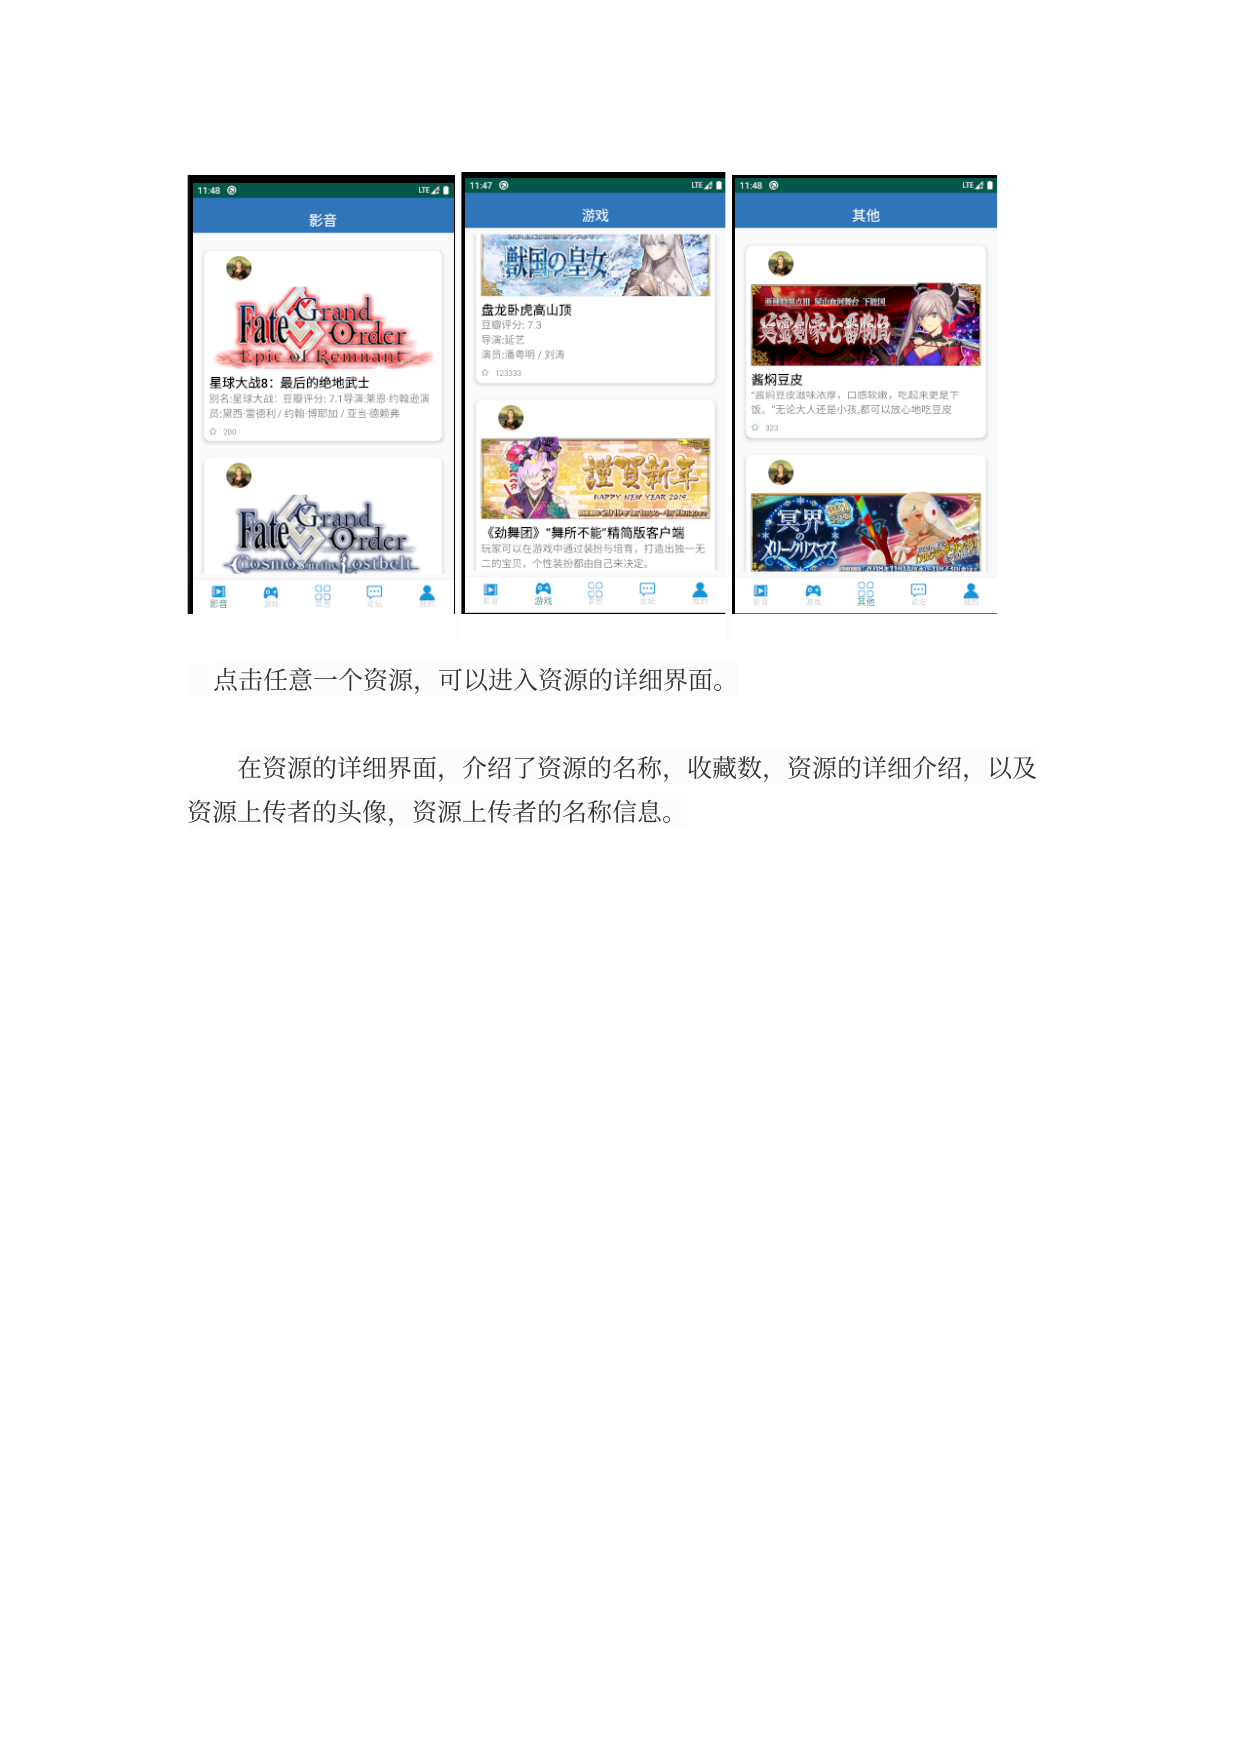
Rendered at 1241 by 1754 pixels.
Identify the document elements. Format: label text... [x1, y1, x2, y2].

text 在资源的详细界面，介绍了资源的名称，收藏数，资源的详细介绍，以及资源上传者的头像，资源上传者的名称信息。 [187, 745, 1053, 833]
picture [461, 172, 726, 614]
picture [732, 175, 998, 614]
picture [187, 175, 455, 614]
